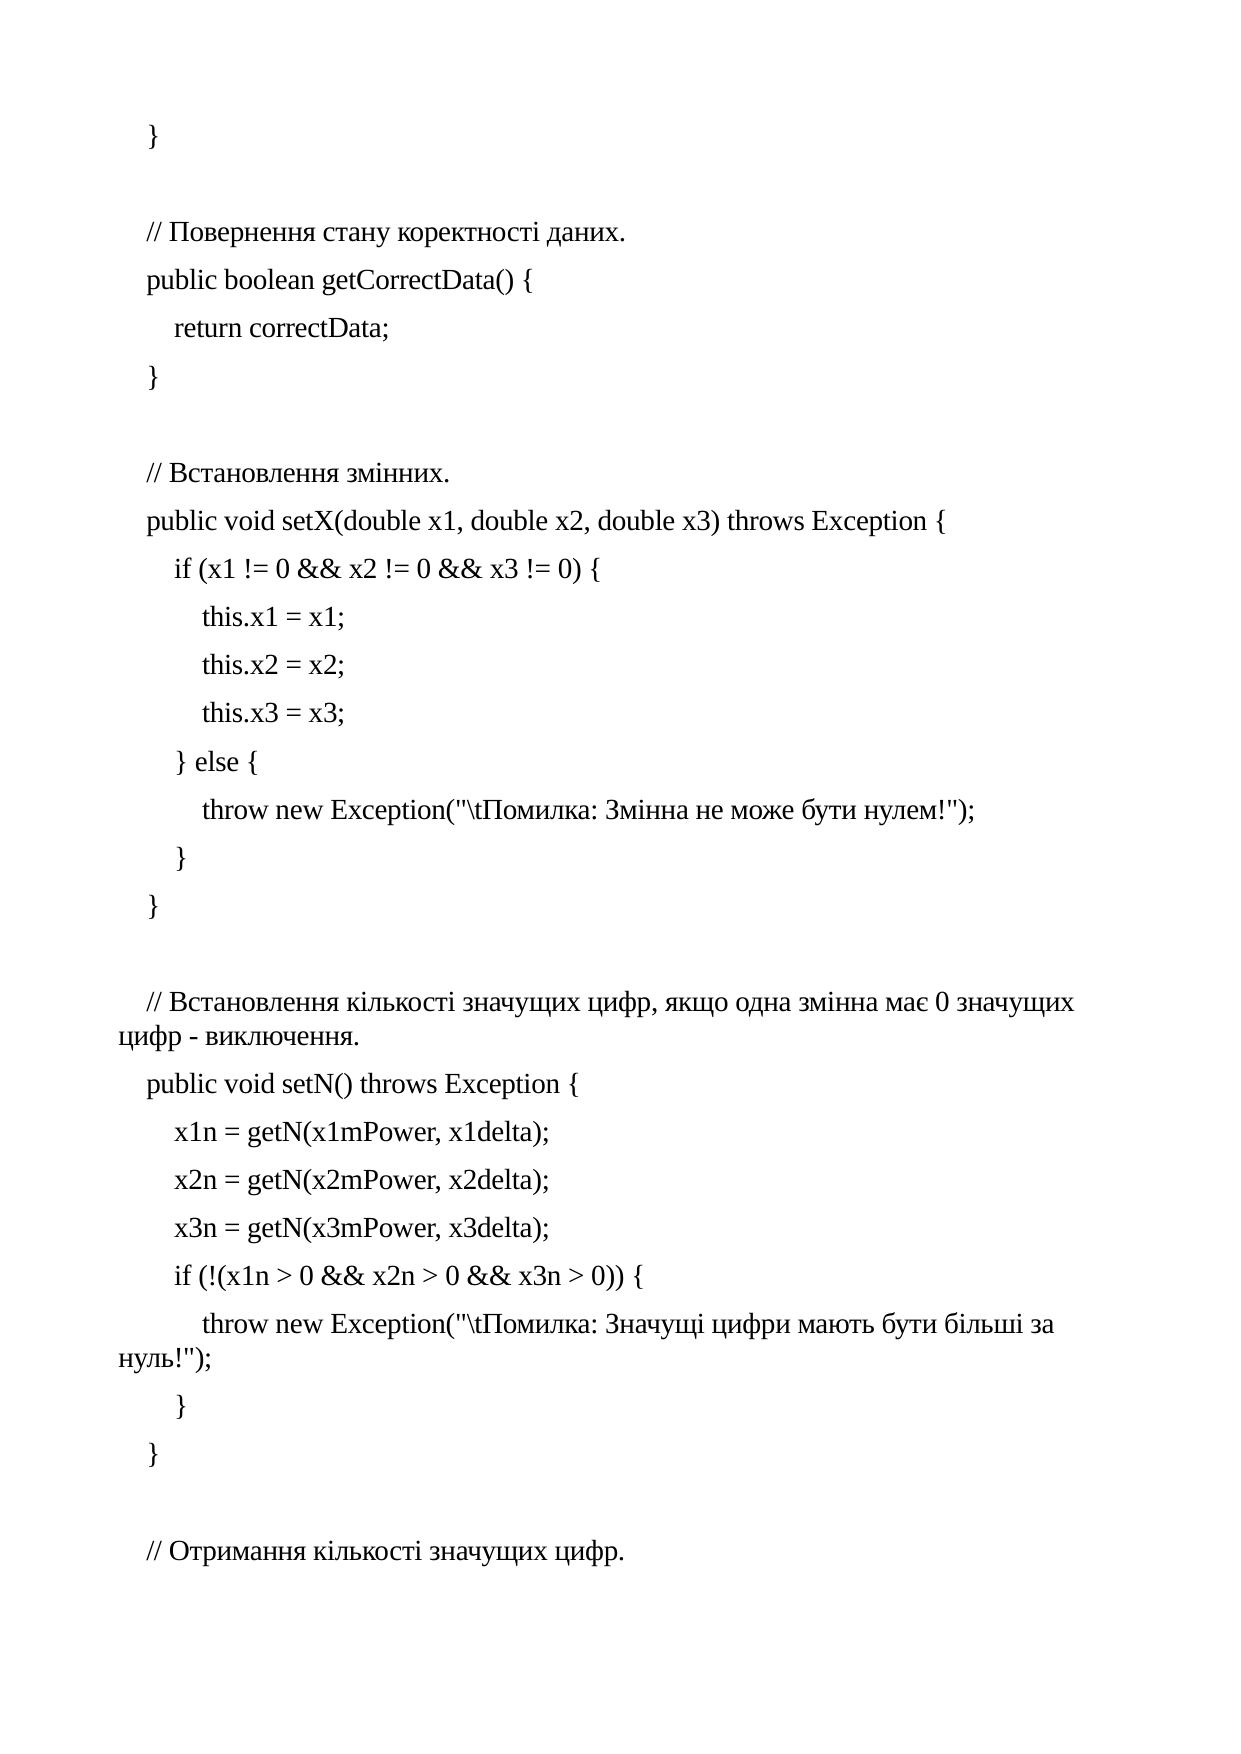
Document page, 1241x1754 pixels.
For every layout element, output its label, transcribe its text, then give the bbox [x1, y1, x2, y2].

list // Встановлення кількості значущих цифр, якщо одна змінна має 0 значущих цифр - виключення. [118, 984, 1122, 1051]
list throw new Exception("\tПомилка: Змінна не може бути нулем!"); [118, 792, 1122, 825]
list throw new Exception("\tПомилка: Значущі цифри мають бути більші за нуль!"); [118, 1307, 1122, 1374]
list public void setN() throws Exception { [118, 1066, 1122, 1099]
list return correctData; [118, 311, 1122, 344]
list this.x1 = x1; [118, 599, 1122, 633]
list } else { [118, 744, 1122, 777]
list // Встановлення змінних. [118, 455, 1122, 488]
list // Повернення стану коректності даних. [118, 214, 1122, 248]
list // Отримання кількості значущих цифр. [118, 1533, 1122, 1566]
list } [118, 840, 1122, 873]
list if (!(x1n > 0 && x2n > 0 && x3n > 0)) { [118, 1258, 1122, 1292]
list this.x2 = x2; [118, 647, 1122, 681]
list public boolean getCorrectData() { [118, 262, 1122, 296]
list } [118, 118, 1122, 152]
list this.x3 = x3; [118, 696, 1122, 729]
list if (x1 != 0 && x2 != 0 && x3 != 0) { [118, 551, 1122, 585]
list } [118, 359, 1122, 392]
list } [118, 888, 1122, 922]
list public void setX(double x1, double x2, double x3) throws Exception { [118, 503, 1122, 537]
list } [118, 1388, 1122, 1422]
list } [118, 1436, 1122, 1470]
list x1n = getN(x1mPower, x1delta); [118, 1114, 1122, 1148]
list x3n = getN(x3mPower, x3delta); [118, 1210, 1122, 1244]
list x2n = getN(x2mPower, x2delta); [118, 1162, 1122, 1196]
